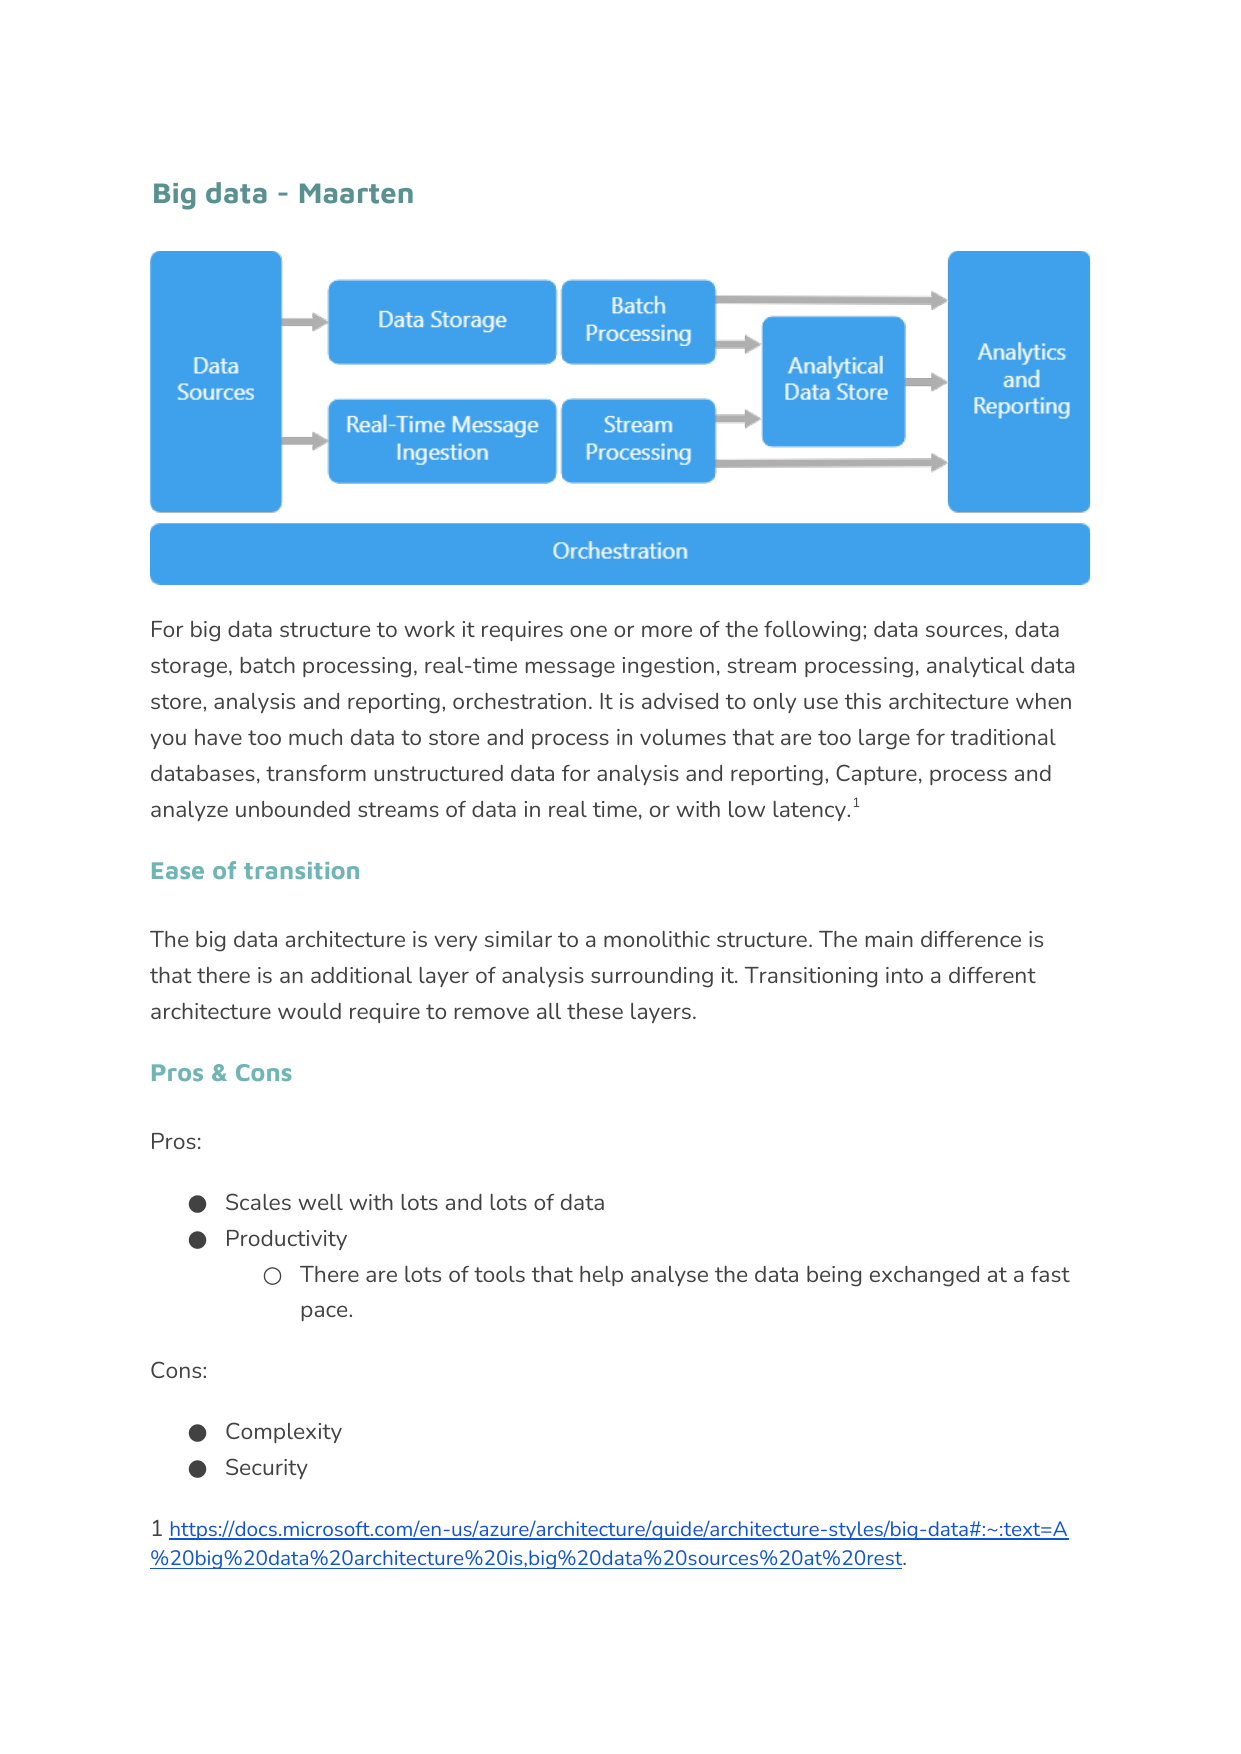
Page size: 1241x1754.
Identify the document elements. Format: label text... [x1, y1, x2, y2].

picture [150, 251, 1091, 585]
subtitle Big data - Maarten [152, 175, 1090, 209]
list There are lots of tools that help analyse the data being exchanged at a fast pace. [262, 1259, 1090, 1326]
list Security [187, 1452, 1090, 1484]
list Complexity [187, 1417, 1090, 1448]
text Cons: [150, 1356, 1090, 1387]
list Productivity [187, 1223, 1090, 1254]
text For big data structure to work it requires one or more of the following; data sources, data storage, batch processing, real-time message ingestion, stream processing, analytical data store, analysis and reporting, orchestration. It is advised to only use this architecture when you have too much data to store and process in volumes that are too large for traditional databases, transform unstructured data for analysis and reporting, Capture, process and analyze unbounded streams of data in real time, or with low latency. [150, 614, 1090, 825]
text The big data architecture is very similar to a monolithic structure. The main difference is that there is an additional layer of analysis surrounding it. Transitioning into a different architecture would require to remove all these layers. [150, 924, 1090, 1027]
text Pros: [150, 1126, 1090, 1157]
subtitle Ease of transition [150, 855, 1090, 884]
list Scales well with lots and lots of data [187, 1187, 1090, 1218]
subtitle Pros & Cons [150, 1057, 1090, 1086]
